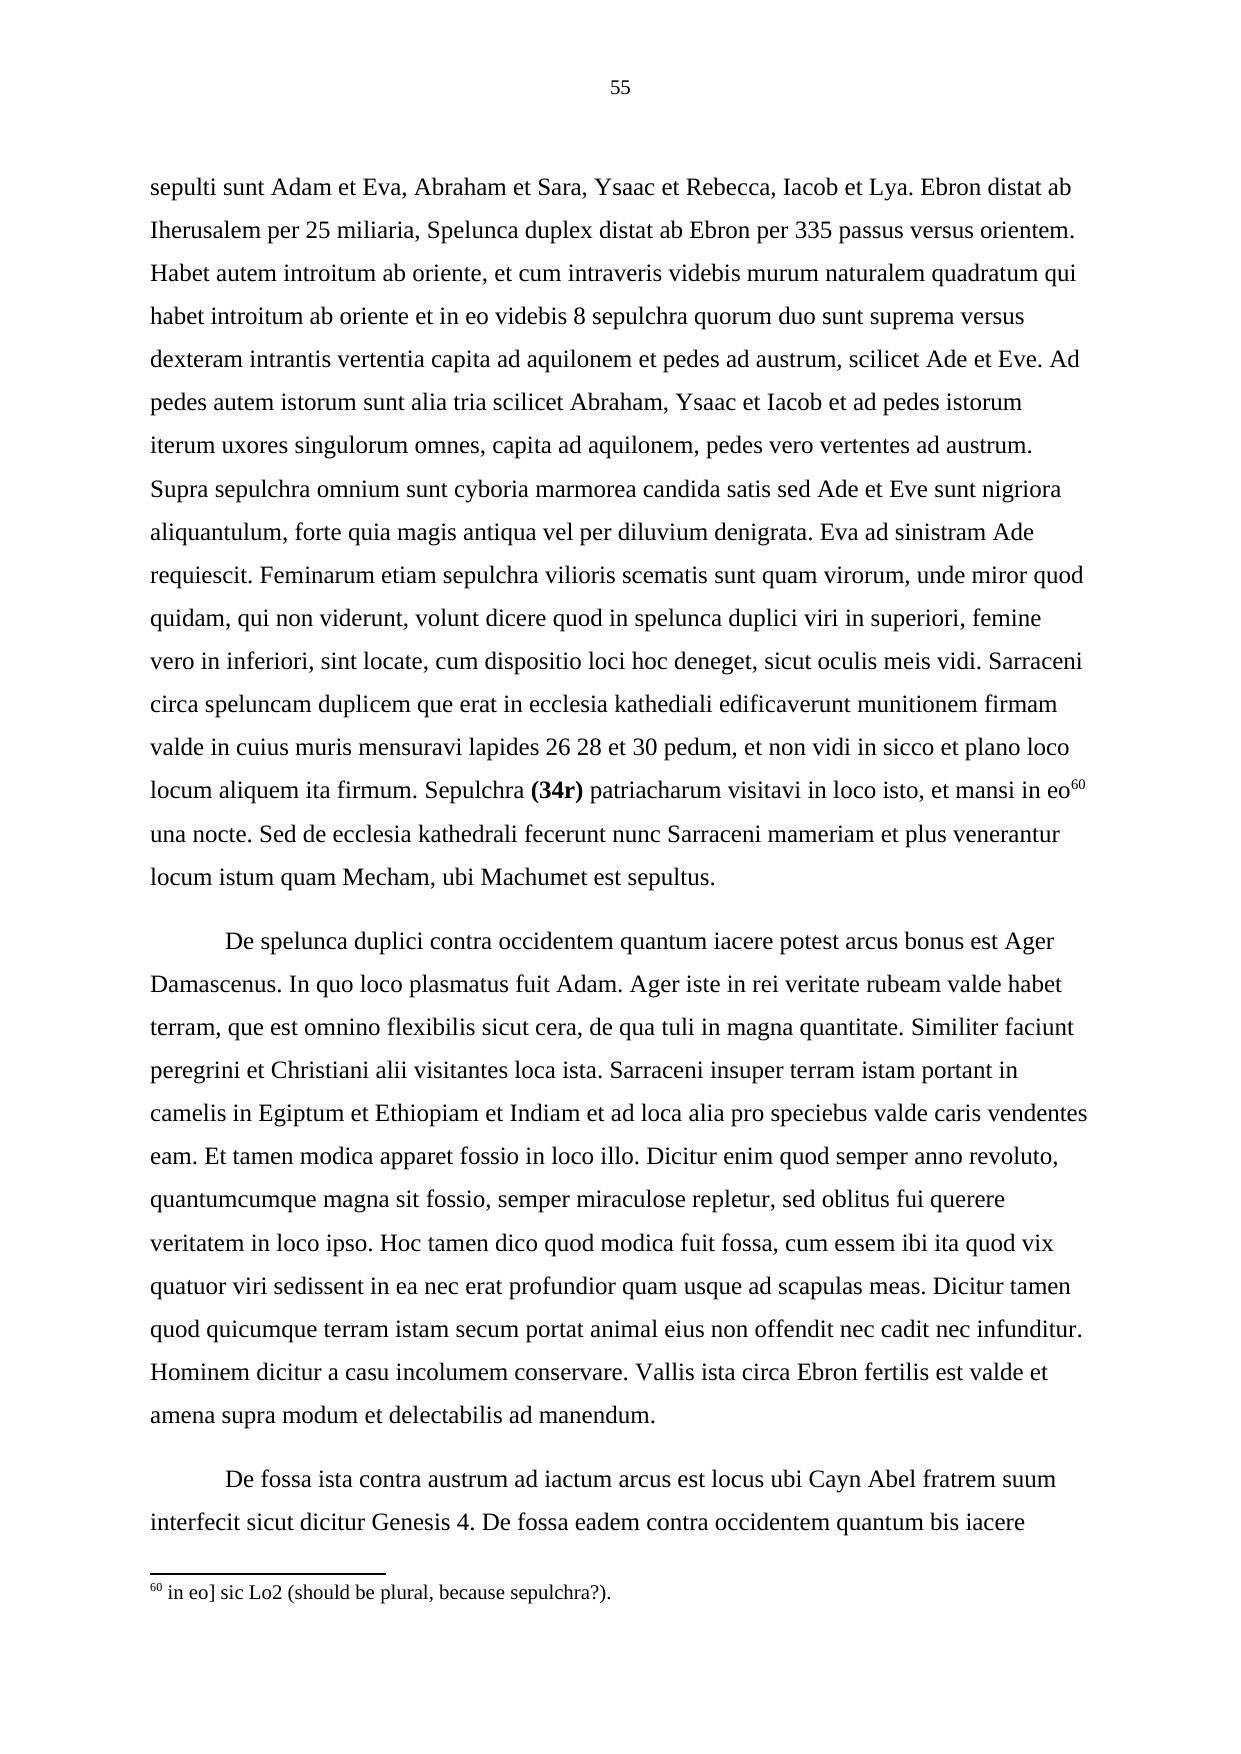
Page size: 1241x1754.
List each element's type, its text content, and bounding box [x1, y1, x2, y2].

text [150, 172, 1090, 891]
text De spelunca duplici contra occidentem quantum iacere potest arcus bonus est Ager Damascenus. In quo loco plasmatus fuit Adam. Ager iste in rei veritate rubeam valde habet terram, que est omnino flexibilis sicut cera, de qua tuli in magna quantitate. Similiter faciunt peregrini et Christiani alii visitantes loca ista. Sarraceni insuper terram istam portant in camelis in Egiptum et Ethiopiam et Indiam et ad loca alia pro speciebus valde caris vendentes eam. Et tamen modica apparet fossio in loco illo. Dicitur enim quod semper anno revoluto, quantumcumque magna sit fossio, semper miraculose repletur, sed oblitus fui querere veritatem in loco ipso. Hoc tamen dico quod modica fuit fossa, cum essem ibi ita quod vix quatuor viri sedissent in ea nec erat profundior quam usque ad scapulas meas. Dicitur tamen quod quicumque terram istam secum portat animal eius non offendit nec cadit nec infunditur. Hominem dicitur a casu incolumem conservare. Vallis ista circa Ebron fertilis est valde et amena supra modum et delectabilis ad manendum. [150, 926, 1090, 1429]
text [150, 1464, 1090, 1536]
